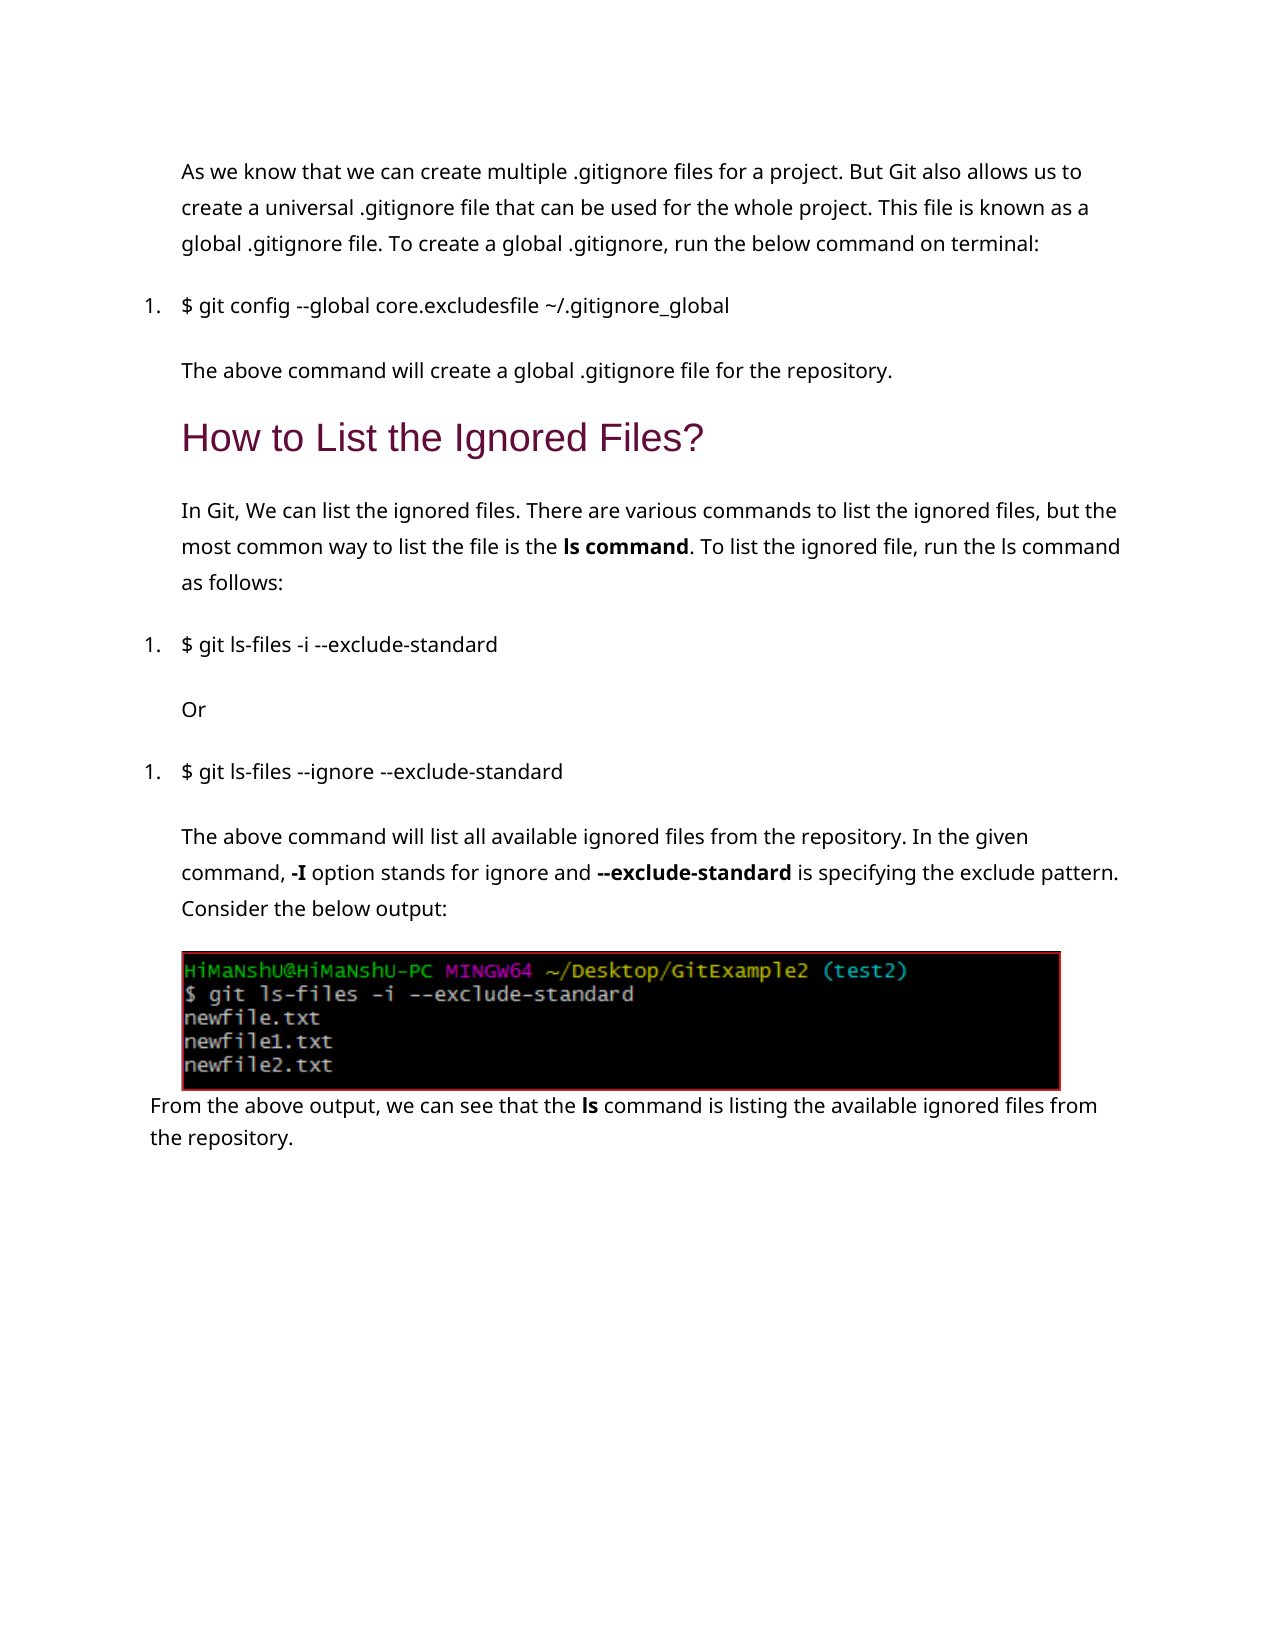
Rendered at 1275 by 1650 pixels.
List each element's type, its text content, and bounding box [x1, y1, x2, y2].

list $ git ls-files --ignore --exclude-standard [144, 753, 1125, 786]
list $ git ls-files -i --exclude-standard [144, 626, 1125, 659]
text How to List the Ignored Files? [181, 414, 1125, 460]
list $ git config --global core.excludesfile ~/.gitignore_global [144, 287, 1125, 320]
text The above command will list all available ignored files from the repository. In the given command, -I option stands for ignore and --exclude-standard is specifying the exclude pattern. Consider the below output: [181, 815, 1125, 923]
text From the above output, we can see that the ls command is listing the available ignored files from the repository. [150, 1091, 1125, 1152]
picture [181, 951, 1061, 1091]
text The above command will create a global .gitignore file for the repository. [181, 349, 1125, 385]
text Or [181, 688, 1125, 724]
text In Git, We can list the ignored files. There are various commands to list the ignored files, but the most common way to list the file is the ls command. To list the ignored file, run the ls command as follows: [181, 489, 1125, 597]
text As we know that we can create multiple .gitignore files for a project. But Git also allows us to create a universal .gitignore file that can be used for the whole project. This file is known as a global .gitignore file. To create a global .gitignore, run the below command on terminal: [181, 150, 1125, 258]
